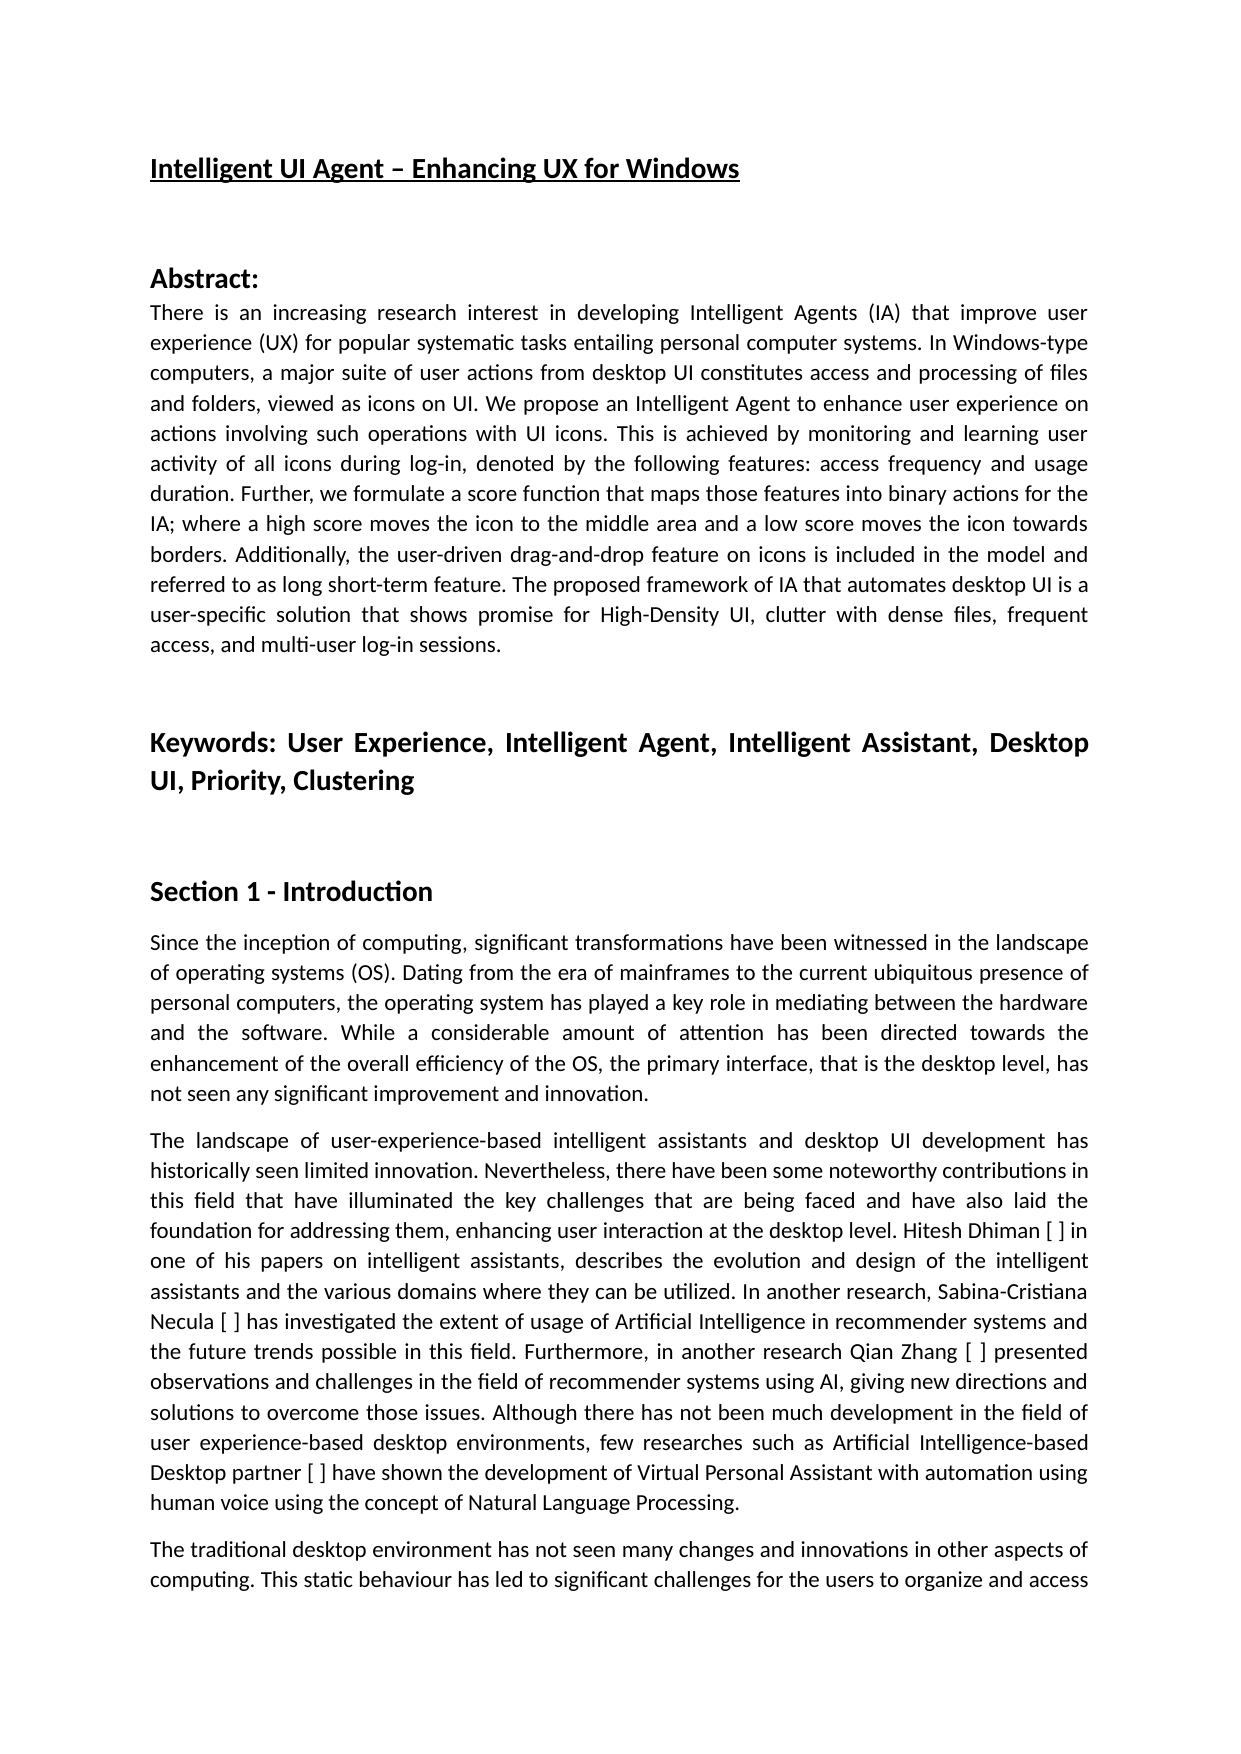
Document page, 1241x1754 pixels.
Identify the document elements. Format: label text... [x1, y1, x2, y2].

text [150, 1535, 1090, 1593]
text Since the inception of computing, significant transformations have been witnessed in the landscape of operating systems (OS). Dating from the era of mainframes to the current ubiquitous presence of personal computers, the operating system has played a key role in mediating between the hardware and the software. While a considerable amount of attention has been directed towards the enhancement of the overall efficiency of the OS, the primary interface, that is the desktop level, has not seen any significant improvement and innovation. [150, 928, 1090, 1107]
text Intelligent UI Agent – Enhancing UX for Windows [150, 150, 1090, 186]
text Abstract: There is an increasing research interest in developing Intelligent Agents (IA) that improve user experience (UX) for popular systematic tasks entailing personal computer systems. In Windows-type computers, a major suite of user actions from desktop UI constitutes access and processing of files and folders, viewed as icons on UI. We propose an Intelligent Agent to enhance user experience on actions involving such operations with UI icons. This is achieved by monitoring and learning user activity of all icons during log-in, denoted by the following features: access frequency and usage duration. Further, we formulate a score function that maps those features into binary actions for the IA; where a high score moves the icon to the middle area and a low score moves the icon towards borders. Additionally, the user-driven drag-and-drop feature on icons is included in the model and referred to as long short-term feature. The proposed framework of IA that automates desktop UI is a user-specific solution that shows promise for High-Density UI, clutter with dense files, frequent access, and multi-user log-in sessions. [150, 260, 1090, 658]
text Keywords: User Experience, Intelligent Agent, Intelligent Assistant, Desktop UI, Priority, Clustering [150, 724, 1090, 798]
text The landscape of user-experience-based intelligent assistants and desktop UI development has historically seen limited innovation. Nevertheless, there have been some noteworthy contributions in this field that have illuminated the key challenges that are being faced and have also laid the foundation for addressing them, enhancing user interaction at the desktop level. Hitesh Dhiman [ ] in one of his papers on intelligent assistants, describes the evolution and design of the intelligent assistants and the various domains where they can be utilized. In another research, Sabina-Cristiana Necula [ ] has investigated the extent of usage of Artificial Intelligence in recommender systems and the future trends possible in this field. Furthermore, in another research Qian Zhang [ ] presented observations and challenges in the field of recommender systems using AI, giving new directions and solutions to overcome those issues. Although there has not been much development in the field of user experience-based desktop environments, few researches such as Artificial Intelligence-based Desktop partner [ ] have shown the development of Virtual Personal Assistant with automation using human voice using the concept of Natural Language Processing. [150, 1126, 1090, 1516]
text Section 1 - Introduction [150, 873, 1090, 908]
